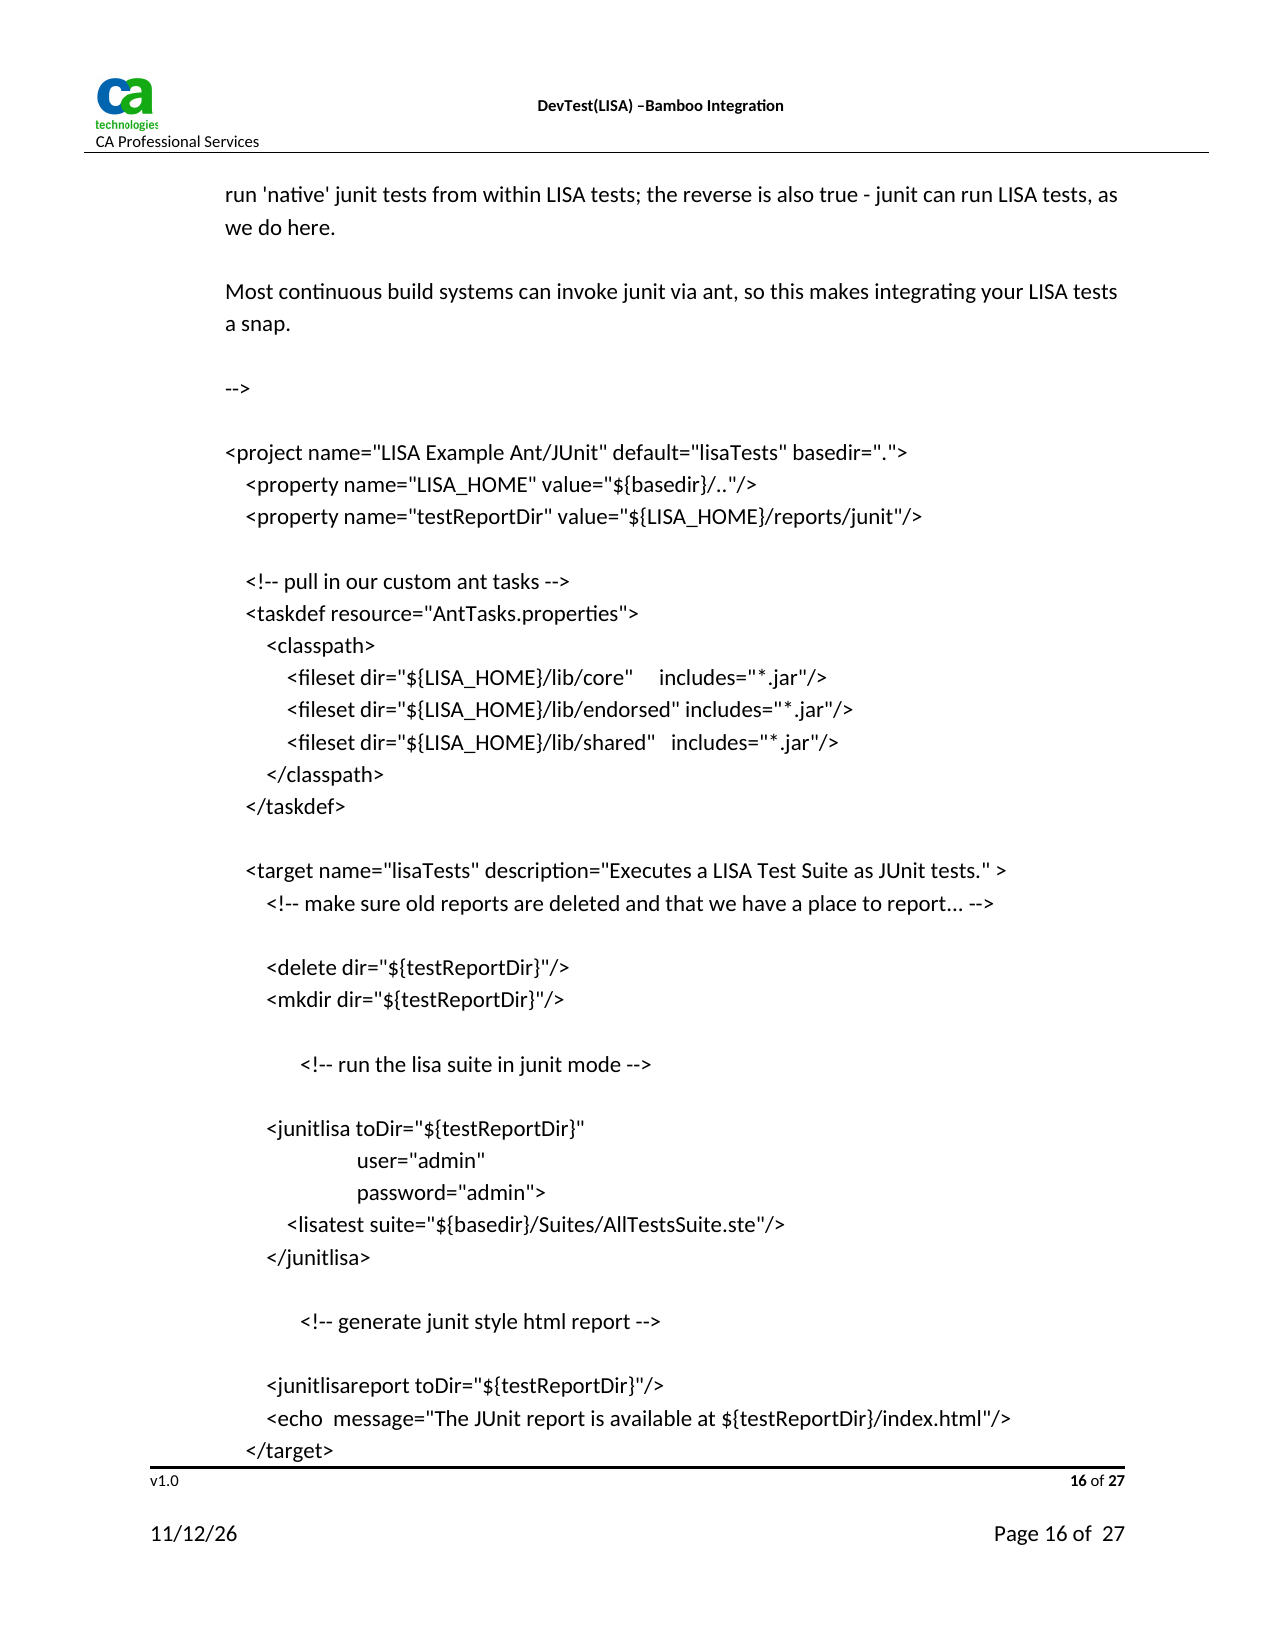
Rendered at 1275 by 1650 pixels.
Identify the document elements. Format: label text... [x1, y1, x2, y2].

list <!-- run the lisa suite in junit mode --> [225, 1050, 1125, 1078]
list <junitlisareport toDir="${testReportDir}"/> [225, 1372, 1125, 1399]
list </classpath> [225, 760, 1125, 788]
list <classpath> [225, 631, 1125, 659]
list <delete dir="${testReportDir}"/> [225, 953, 1125, 981]
list </taskdef> [225, 792, 1125, 820]
list password="admin"> [225, 1178, 1125, 1206]
list <fileset dir="${LISA_HOME}/lib/shared" includes="*.jar"/> [225, 728, 1125, 756]
list <junitlisa toDir="${testReportDir}" [225, 1114, 1125, 1142]
list <fileset dir="${LISA_HOME}/lib/endorsed" includes="*.jar"/> [225, 696, 1125, 724]
list </target> [225, 1436, 1125, 1464]
list user="admin" [225, 1146, 1125, 1174]
list <mkdir dir="${testReportDir}"/> [225, 985, 1125, 1013]
list <!-- make sure old reports are deleted and that we have a place to report... --> [225, 889, 1125, 917]
picture [95, 75, 159, 132]
list <target name="lisaTests" description="Executes a LISA Test Suite as JUnit tests." > [225, 857, 1125, 884]
list --> [225, 374, 1125, 402]
list <property name="LISA_HOME" value="${basedir}/.."/> [225, 470, 1125, 498]
list <taskdef resource="AntTasks.properties"> [225, 599, 1125, 627]
list <!-- pull in our custom ant tasks --> [225, 567, 1125, 595]
list </junitlisa> [225, 1243, 1125, 1271]
list <lisatest suite="${basedir}/Suites/AllTestsSuite.ste"/> [225, 1211, 1125, 1239]
list <property name="testReportDir" value="${LISA_HOME}/reports/junit"/> [225, 502, 1125, 531]
list <fileset dir="${LISA_HOME}/lib/core" includes="*.jar"/> [225, 663, 1125, 691]
list <echo message="The JUnit report is available at ${testReportDir}/index.html"/> [225, 1404, 1125, 1432]
list run 'native' junit tests from within LISA tests; the reverse is also true - junit can run LISA tests, as we do here. [225, 181, 1125, 241]
list Most continuous build systems can invoke junit via ant, so this makes integrating your LISA tests a snap. [225, 277, 1125, 337]
list <project name="LISA Example Ant/JUnit" default="lisaTests" basedir="."> [225, 438, 1125, 466]
list <!-- generate junit style html report --> [225, 1307, 1125, 1335]
